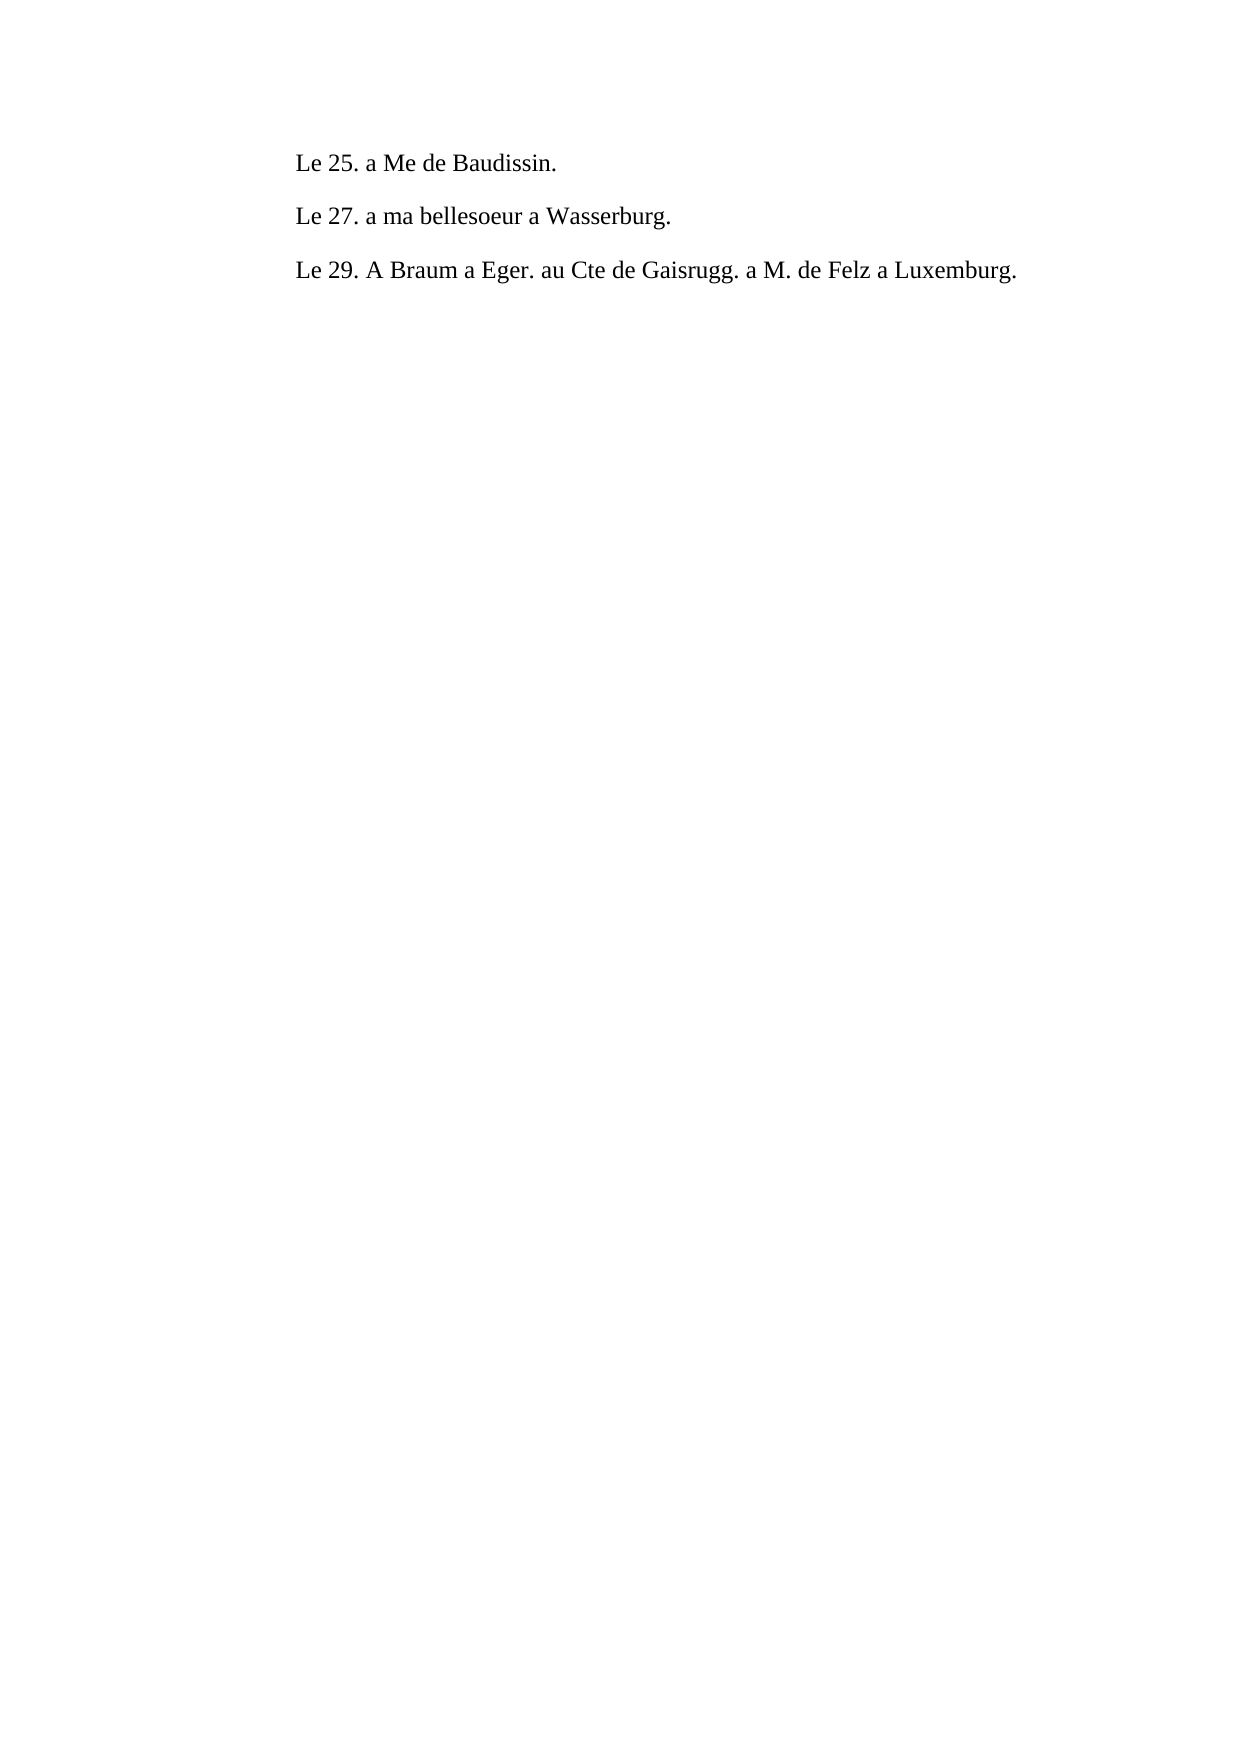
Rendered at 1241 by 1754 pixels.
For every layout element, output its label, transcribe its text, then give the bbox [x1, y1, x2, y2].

text Le 29. A Braum a Eger. au Cte de Gaisrugg. a M. de Felz a Luxemburg. [295, 255, 1093, 284]
text Le 27. a ma bellesoeur a Wasserburg. [295, 201, 1093, 230]
text Le 25. a Me de Baudissin. [295, 148, 1093, 176]
